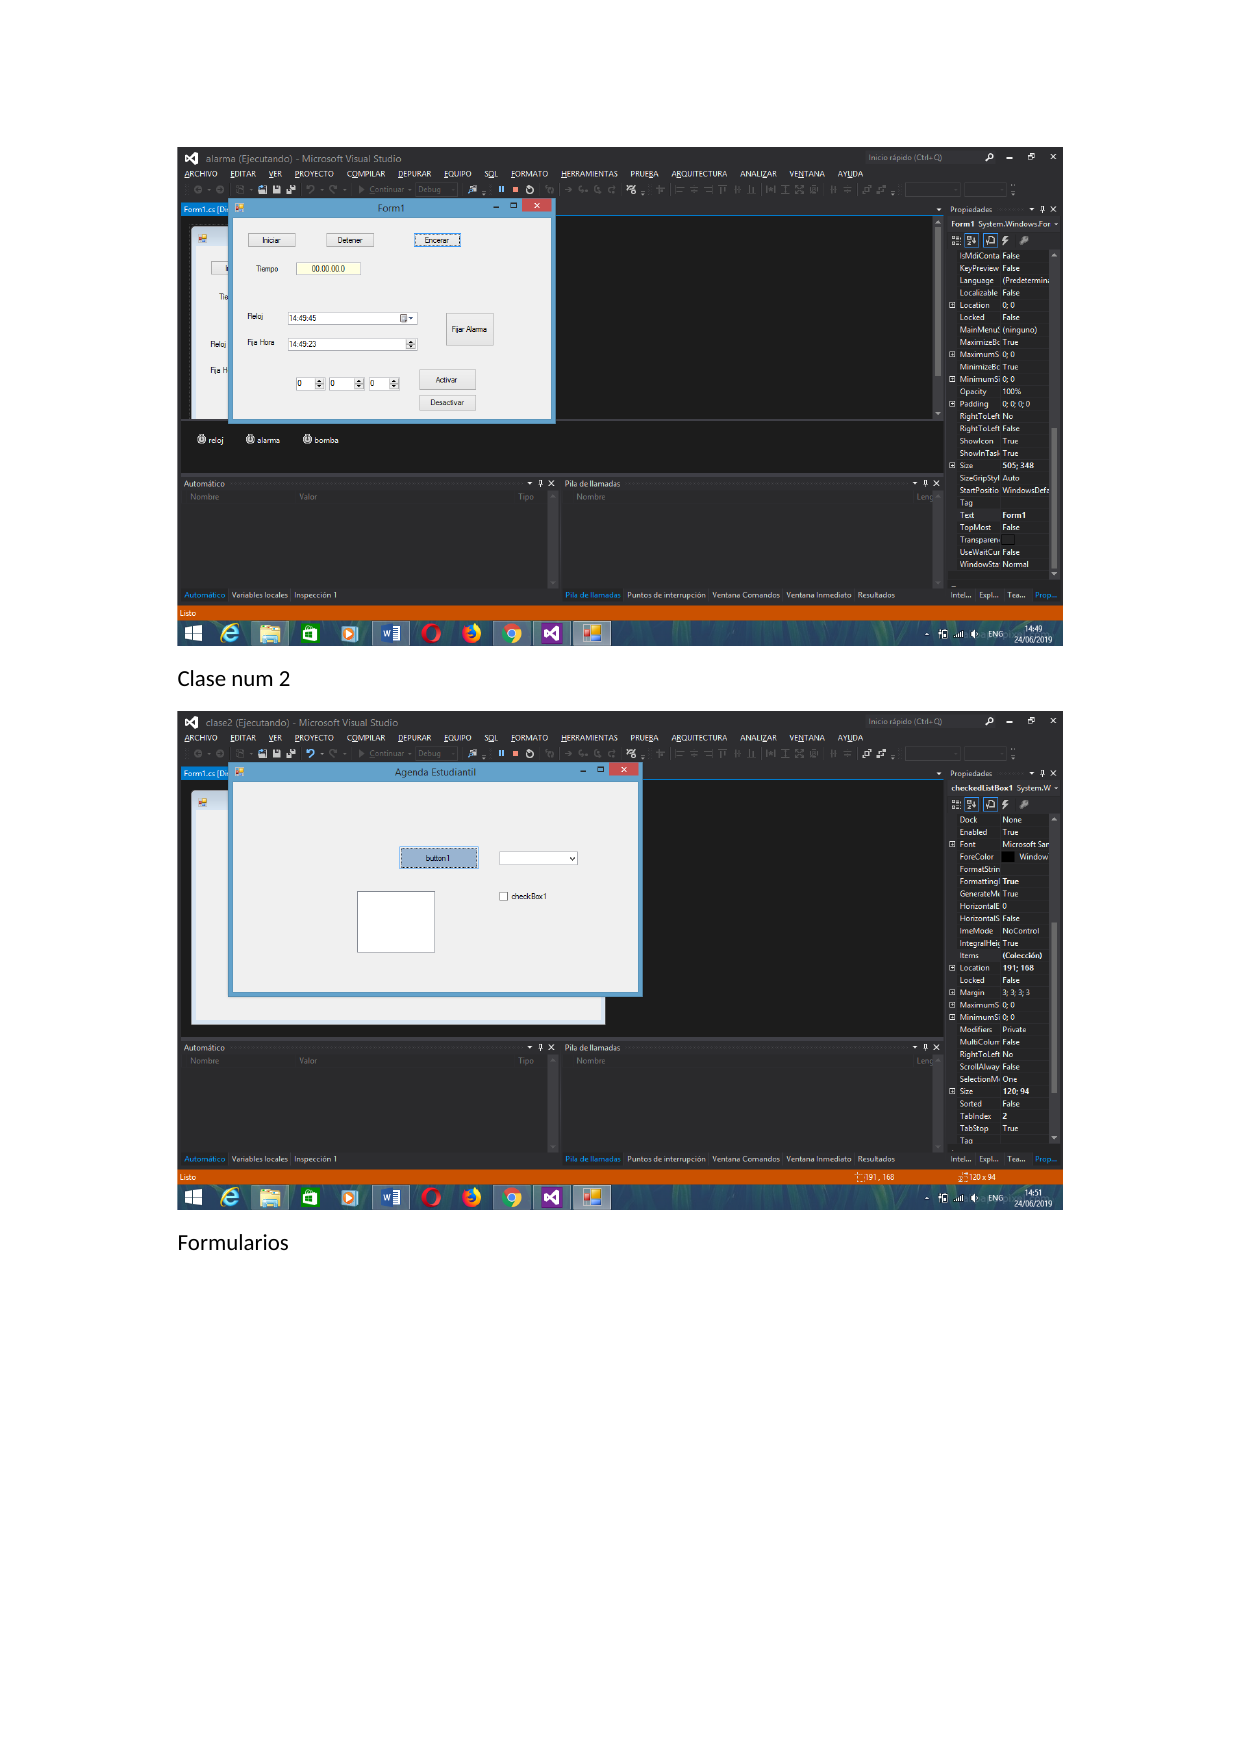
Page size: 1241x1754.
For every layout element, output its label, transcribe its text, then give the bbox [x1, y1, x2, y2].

text Formularios [177, 1228, 1063, 1256]
picture [177, 147, 1063, 646]
text Clase num 2 [177, 664, 1063, 692]
picture [177, 711, 1063, 1210]
